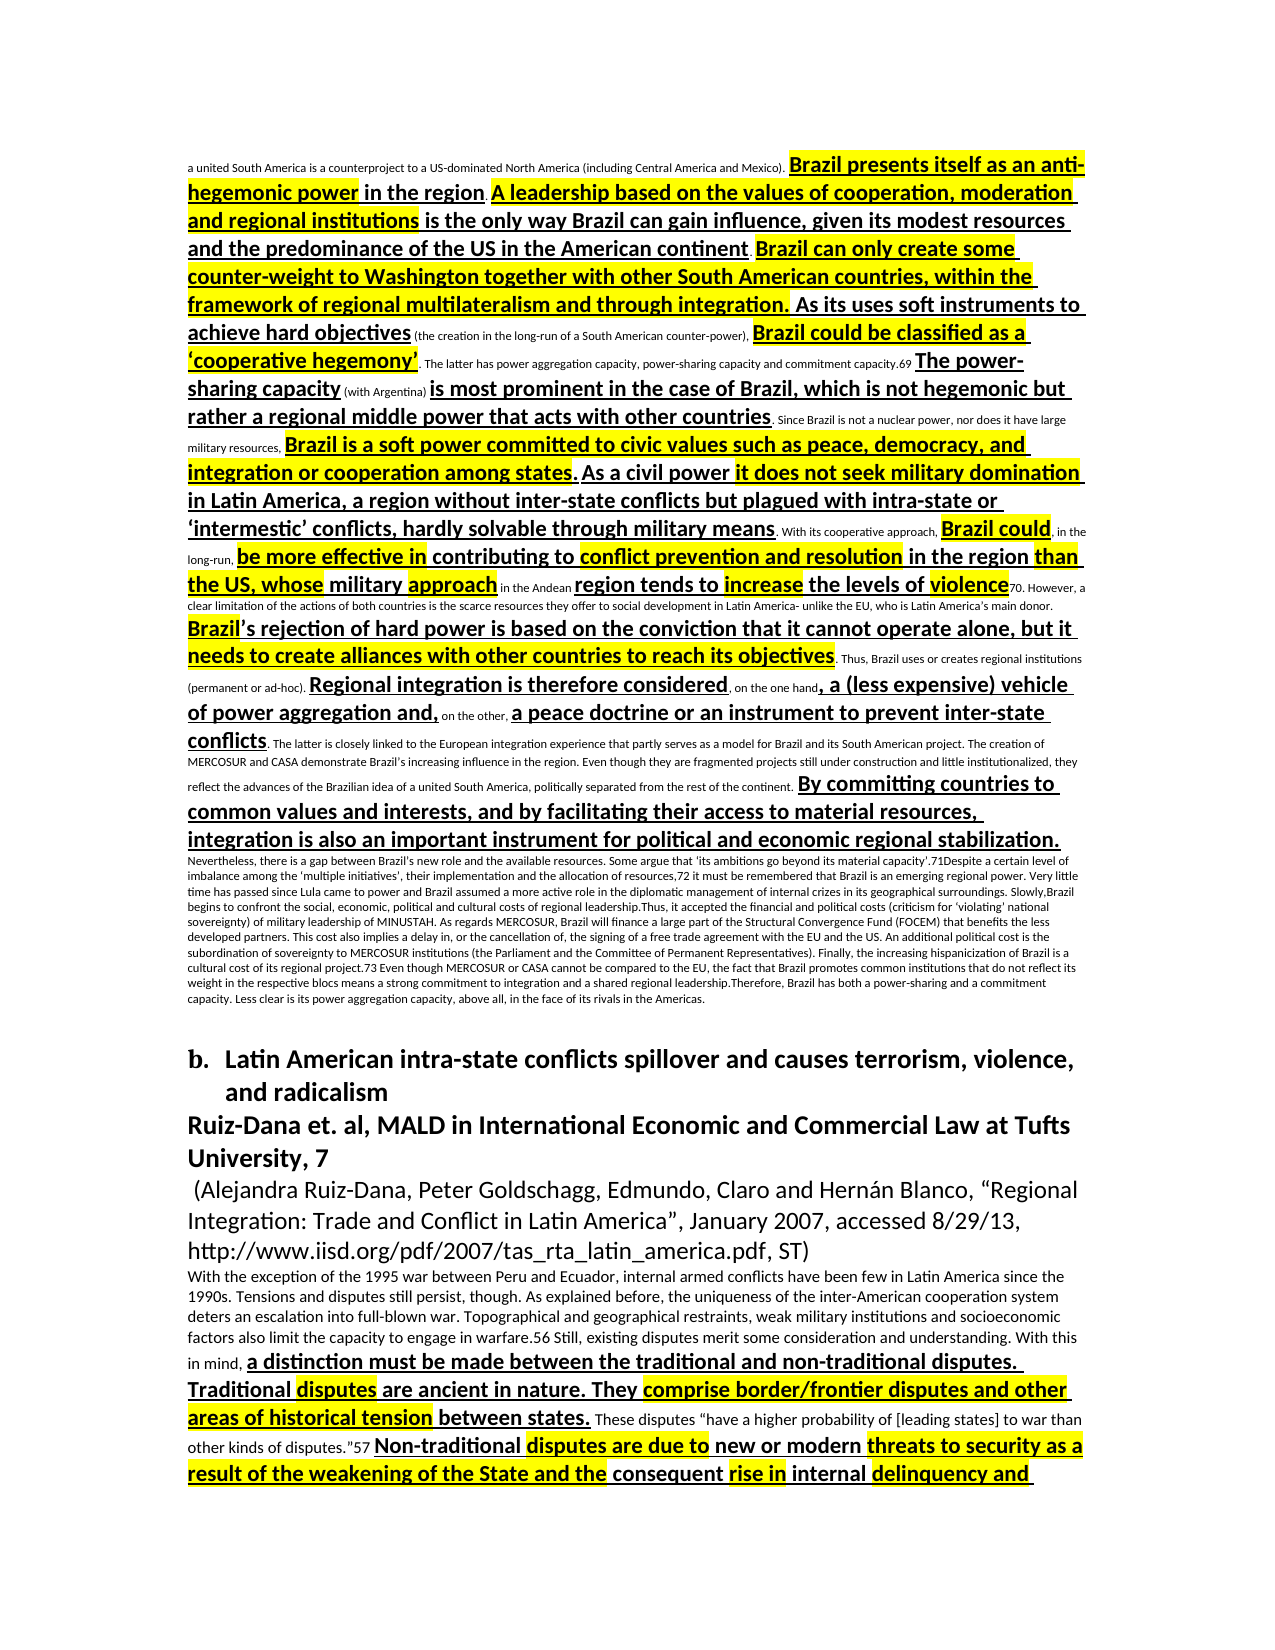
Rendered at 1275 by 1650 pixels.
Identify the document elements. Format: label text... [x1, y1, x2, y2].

subtitle Latin American intra-state conflicts spillover and causes terrorism, violence, and radicalism [187, 1042, 1087, 1108]
text Ruiz-Dana et. al, MALD in International Economic and Commercial Law at Tufts University, 7 [187, 1108, 1087, 1174]
text (Alejandra Ruiz-Dana, Peter Goldschagg, Edmundo, Claro and Hernán Blanco, “Regional Integration: Trade and Conflict in Latin America”, January 2007, accessed 8/29/13, http://www.iisd.org/pdf/2007/tas_rta_latin_america.pdf, ST) [187, 1174, 1087, 1266]
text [187, 1266, 1087, 1487]
